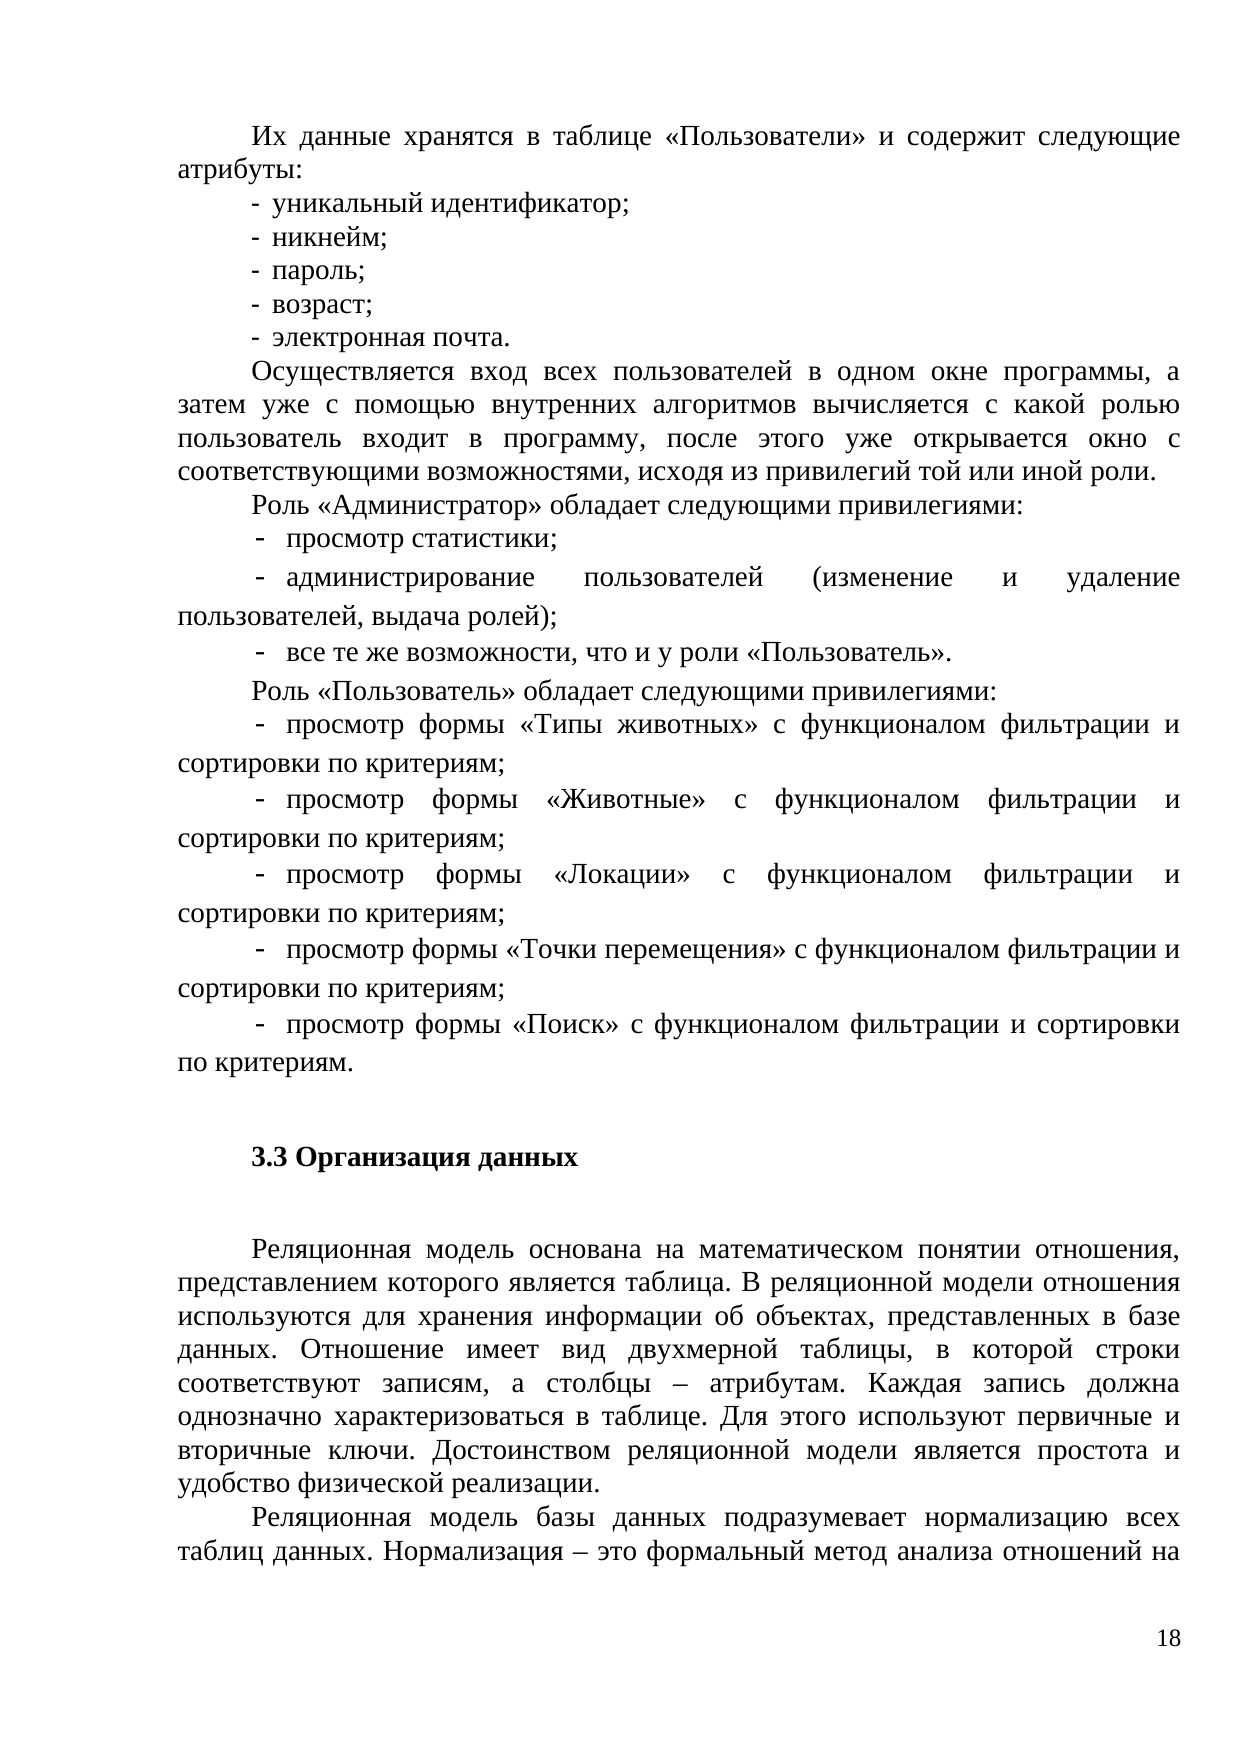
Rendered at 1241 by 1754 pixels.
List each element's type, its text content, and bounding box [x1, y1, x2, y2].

list Их данные хранятся в таблице «Пользователи» и содержит следующие атрибуты: [177, 118, 1181, 185]
text Роль «Пользователь» обладает следующими привилегиями: [177, 673, 1181, 707]
list просмотр статистики; [177, 521, 1181, 557]
list электронная почта. [177, 319, 1181, 353]
list возраст; [177, 286, 1181, 319]
text Реляционная модель основана на математическом понятии отношения, представлением которого является таблица. В реляционной модели отношения используются для хранения информации об объектах, представленных в базе данных. Отношение имеет вид двухмерной таблицы, в которой строки соответствуют записям, а столбцы – атрибутам. Каждая запись должна однозначно характеризоваться в таблице. Для этого используют первичные и вторичные ключи. Достоинством реляционной модели является простота и удобство физической реализации. [177, 1231, 1181, 1499]
text Осуществляется вход всех пользователей в одном окне программы, а затем уже с помощью внутренних алгоритмов вычисляется с какой ролью пользователь входит в программу, после этого уже открывается окно с соответствующими возможностями, исходя из привилегий той или иной роли. [177, 353, 1181, 487]
list никнейм; [177, 219, 1181, 252]
text Роль «Администратор» обладает следующими привилегиями: [177, 487, 1181, 521]
subtitle Организация данных [177, 1139, 1181, 1172]
list пароль; [177, 252, 1181, 286]
list просмотр формы «Точки перемещения» с функционалом фильтрации и сортировки по критериям; [177, 931, 1181, 1003]
list просмотр формы «Животные» с функционалом фильтрации и сортировки по критериям; [177, 781, 1181, 854]
list администрирование пользователей (изменение и удаление пользователей, выдача ролей); [177, 559, 1181, 632]
list просмотр формы «Локации» с функционалом фильтрации и сортировки по критериям; [177, 856, 1181, 928]
list просмотр формы «Поиск» с функционалом фильтрации и сортировки по критериям. [177, 1006, 1181, 1078]
list просмотр формы «Типы животных» с функционалом фильтрации и сортировки по критериям; [177, 707, 1181, 779]
list все те же возможности, что и у роли «Пользователь». [177, 634, 1181, 670]
list уникальный идентификатор; [177, 185, 1181, 219]
